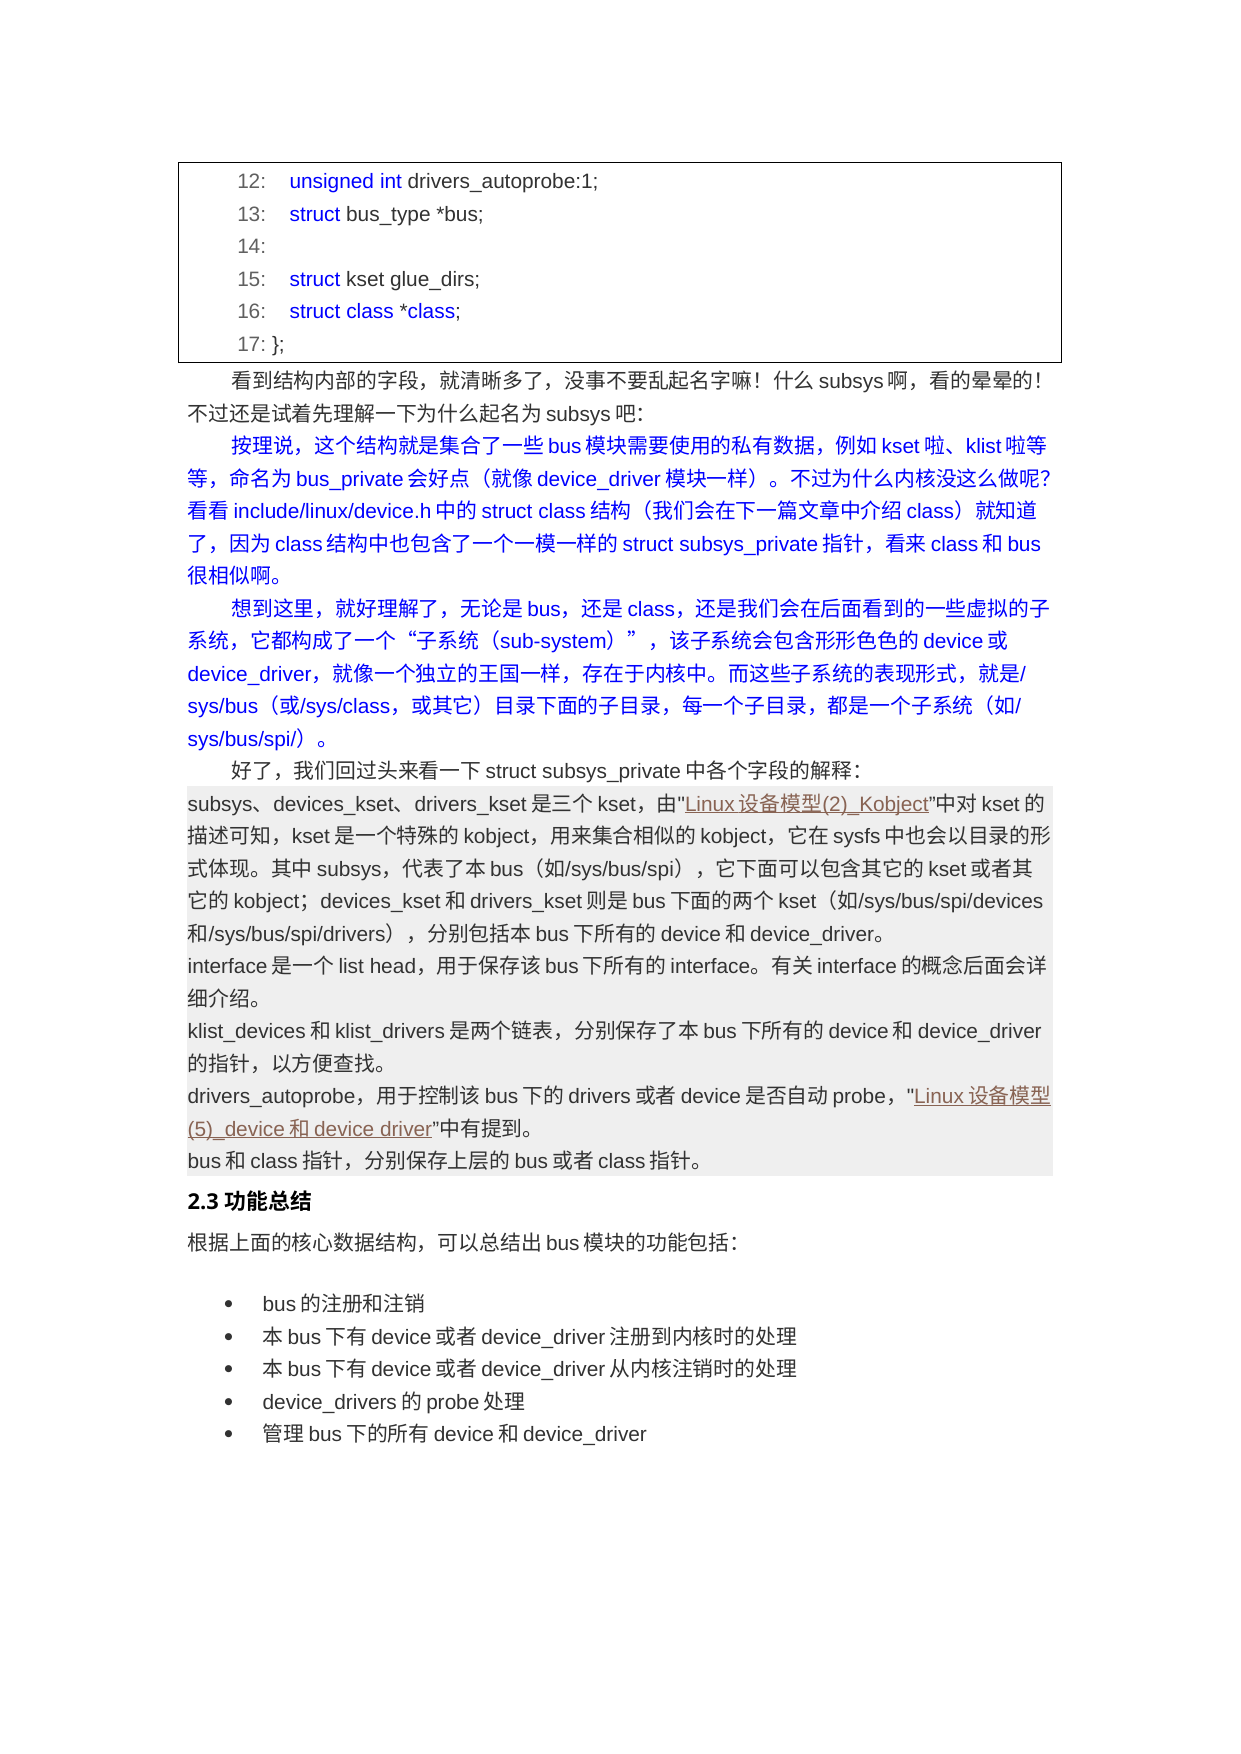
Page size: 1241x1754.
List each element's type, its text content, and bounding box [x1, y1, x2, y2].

text 15: struct kset glue_dirs; [187, 263, 1053, 295]
text drivers_autoprobe，用于控制该bus下的drivers或者device是否自动probe，"Linux设备模型(5)_device和device driver”中有提到。 [187, 1078, 1053, 1143]
text 想到这里，就好理解了，无论是bus，还是class，还是我们会在后面看到的一些虚拟的子系统，它都构成了一个“子系统（sub-system）”，该子系统会包含形形色色的device或device_driver，就像一个独立的王国一样，存在于内核中。而这些子系统的表现形式，就是/sys/bus（或/sys/class，或其它）目录下面的子目录，每一个子目录，都是一个子系统（如/sys/bus/spi/）。 [187, 591, 1053, 753]
text subsys、devices_kset、drivers_kset是三个kset，由"Linux设备模型(2)_Kobject”中对kset的描述可知，kset是一个特殊的kobject，用来集合相似的kobject，它在sysfs中也会以目录的形式体现。其中subsys，代表了本bus（如/sys/bus/spi），它下面可以包含其它的kset或者其它的kobject；devices_kset和drivers_kset则是bus下面的两个kset（如/sys/bus/spi/devices和/sys/bus/spi/drivers），分别包括本bus下所有的device和device_driver。 [187, 786, 1053, 948]
list 本bus下有device或者device_driver从内核注销时的处理 [225, 1352, 1053, 1384]
text 17: }; [179, 324, 1061, 362]
text 12: unsigned int drivers_autoprobe:1; [179, 163, 1061, 198]
list device_drivers的probe处理 [225, 1384, 1053, 1417]
text 13: struct bus_type *bus; [187, 198, 1053, 230]
text 好了，我们回过头来看一下struct subsys_private中各个字段的解释： [187, 753, 1053, 786]
text 根据上面的核心数据结构，可以总结出bus模块的功能包括： [187, 1225, 1053, 1257]
list 本bus下有device或者device_driver注册到内核时的处理 [225, 1319, 1053, 1352]
list 管理bus下的所有device和device_driver [225, 1417, 1053, 1449]
list bus的注册和注销 [225, 1287, 1053, 1319]
text klist_devices和klist_drivers是两个链表，分别保存了本bus下所有的device和device_driver的指针，以方便查找。 [187, 1013, 1053, 1078]
text 看到结构内部的字段，就清晰多了，没事不要乱起名字嘛！什么subsys啊，看的晕晕的！不过还是试着先理解一下为什么起名为subsys吧： [187, 363, 1053, 428]
subtitle 2.3 功能总结 [187, 1184, 1053, 1217]
text 按理说，这个结构就是集合了一些bus模块需要使用的私有数据，例如kset啦、klist啦等等，命名为bus_private会好点（就像device_driver模块一样）。不过为什么内核没这么做呢？看看include/linux/device.h中的struct class结构（我们会在下一篇文章中介绍class）就知道了，因为class结构中也包含了一个一模一样的struct subsys_private指针，看来class和bus很相似啊。 [187, 428, 1053, 591]
text 14: [187, 230, 1053, 263]
text interface是一个list head，用于保存该bus下所有的interface。有关interface的概念后面会详细介绍。 [187, 948, 1053, 1013]
text bus和class指针，分别保存上层的bus或者class指针。 [187, 1143, 1053, 1176]
text 16: struct class *class; [187, 295, 1053, 324]
